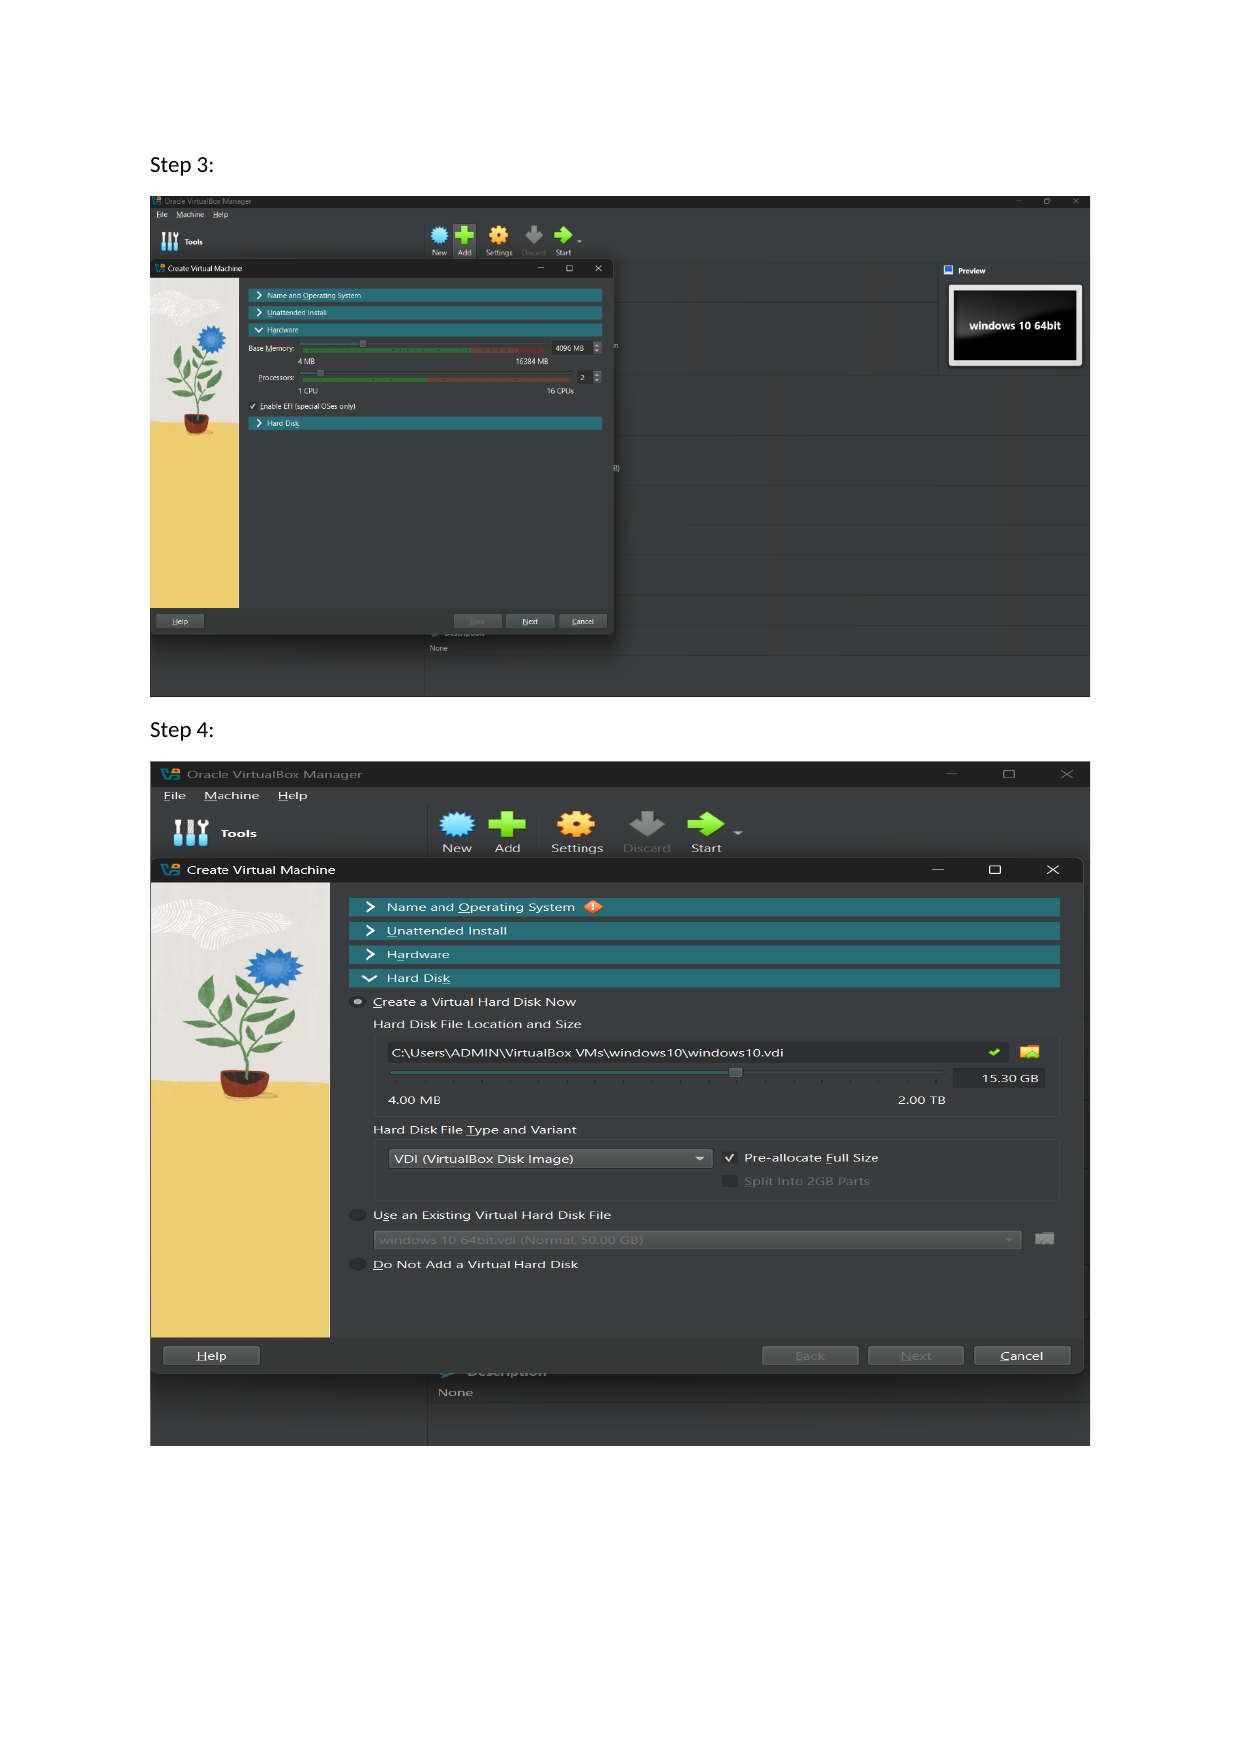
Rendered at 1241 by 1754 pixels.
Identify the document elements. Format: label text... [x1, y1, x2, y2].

picture [150, 196, 1091, 697]
text Step 4: [150, 715, 1090, 743]
picture [150, 761, 1091, 1446]
text Step 3: [150, 150, 1090, 178]
